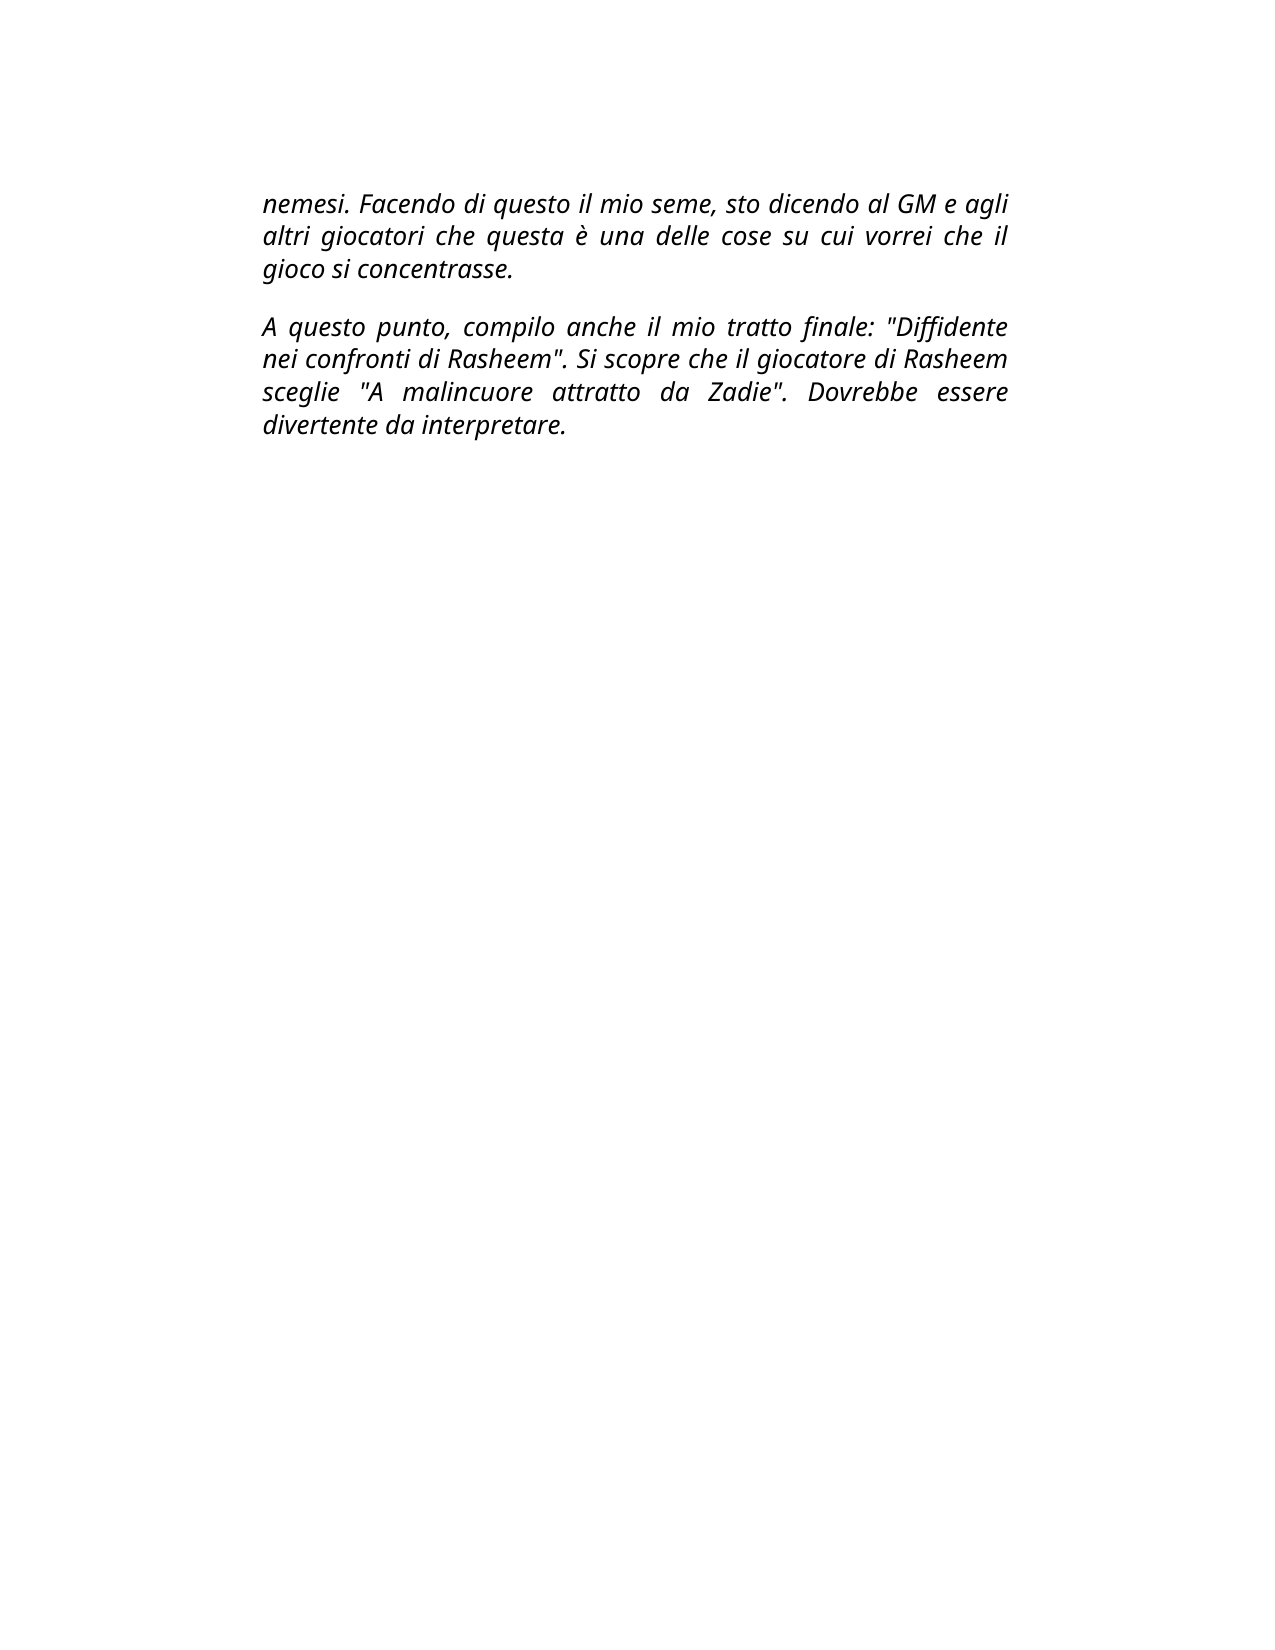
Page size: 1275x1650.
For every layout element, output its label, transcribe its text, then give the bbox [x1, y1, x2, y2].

text A questo punto, compilo anche il mio tratto finale: "Diffidente nei confronti di Rasheem". Si scopre che il giocatore di Rasheem sceglie "A malincuore attratto da Zadie". Dovrebbe essere divertente da interpretare. [262, 309, 1012, 442]
text nemesi. Facendo di questo il mio seme, sto dicendo al GM e agli altri giocatori che questa è una delle cose su cui vorrei che il gioco si concentrasse. [262, 186, 1012, 287]
